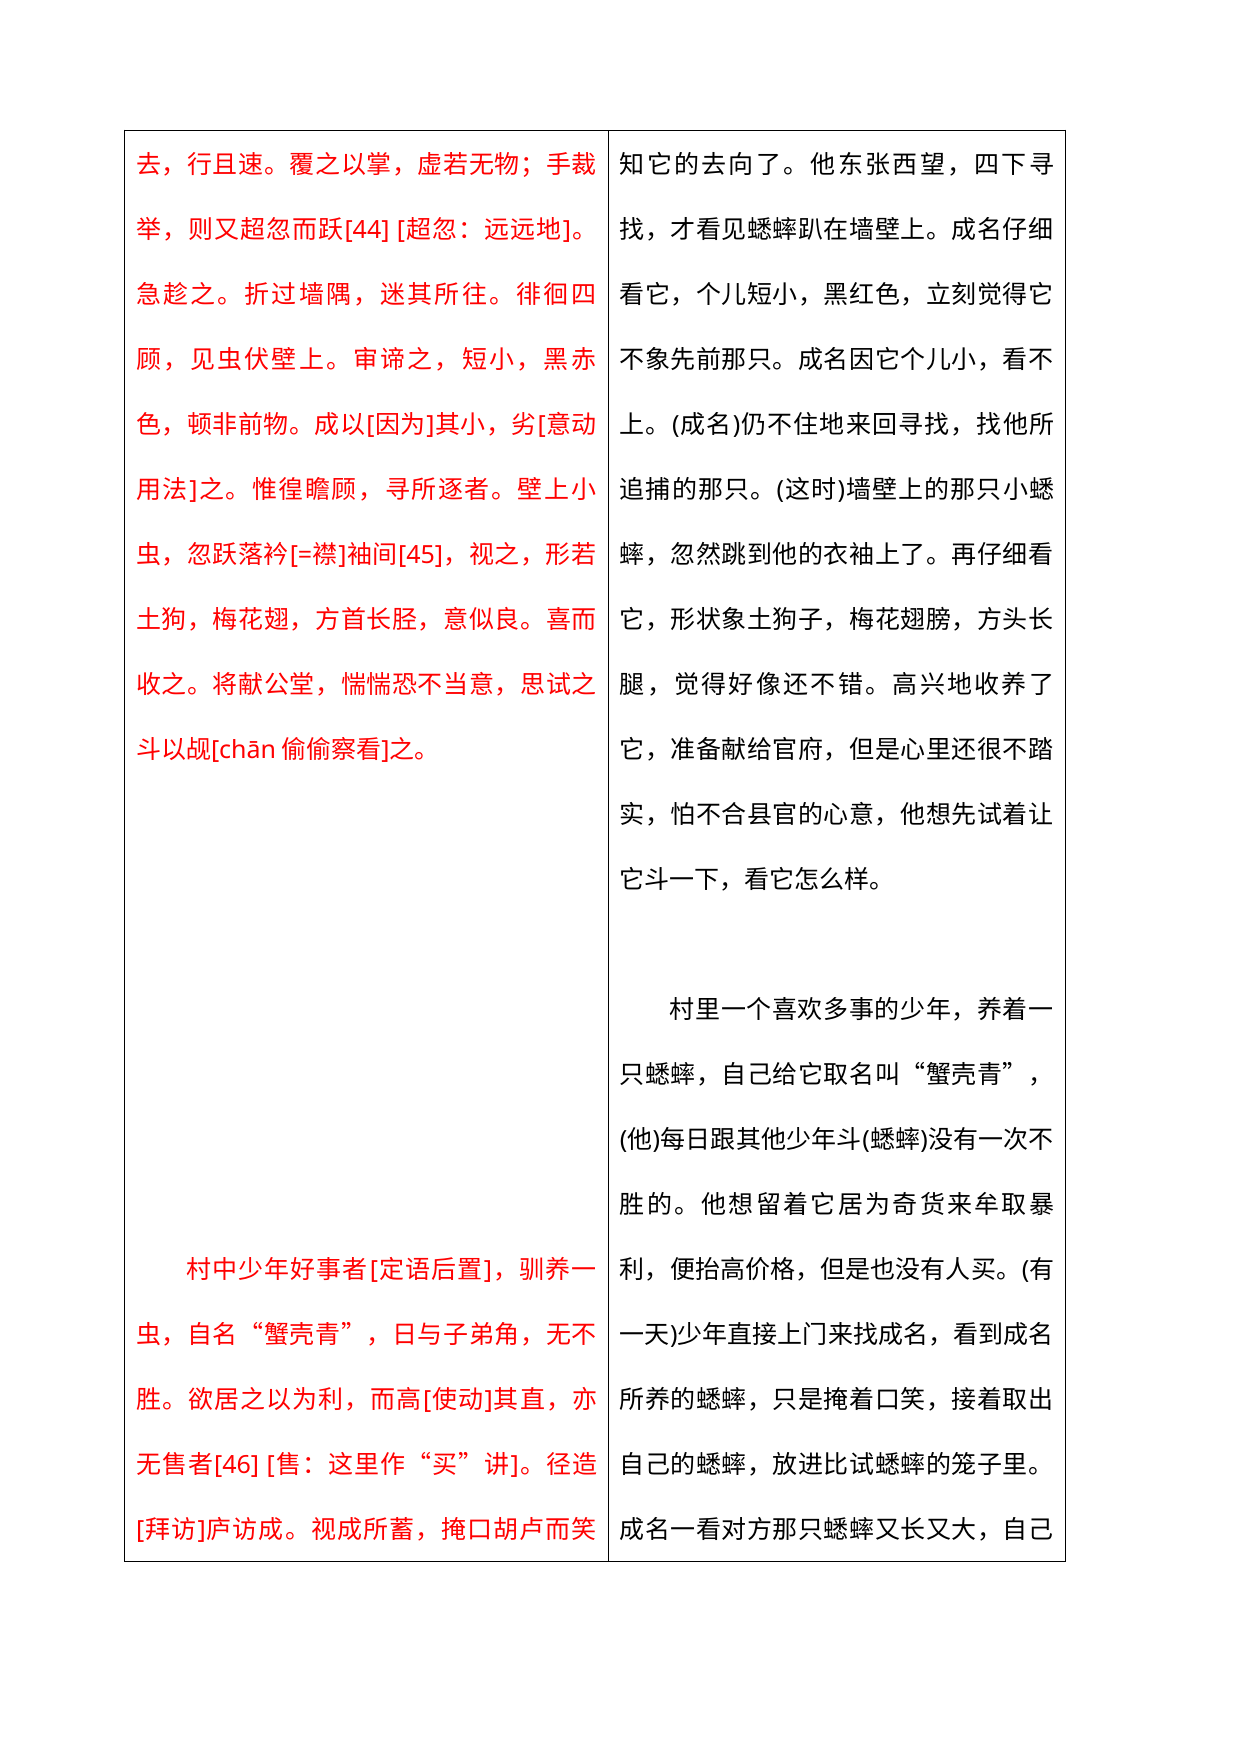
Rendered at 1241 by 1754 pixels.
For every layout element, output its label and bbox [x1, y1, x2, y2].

table_cell [609, 131, 1065, 1561]
table_cell [125, 131, 608, 1561]
